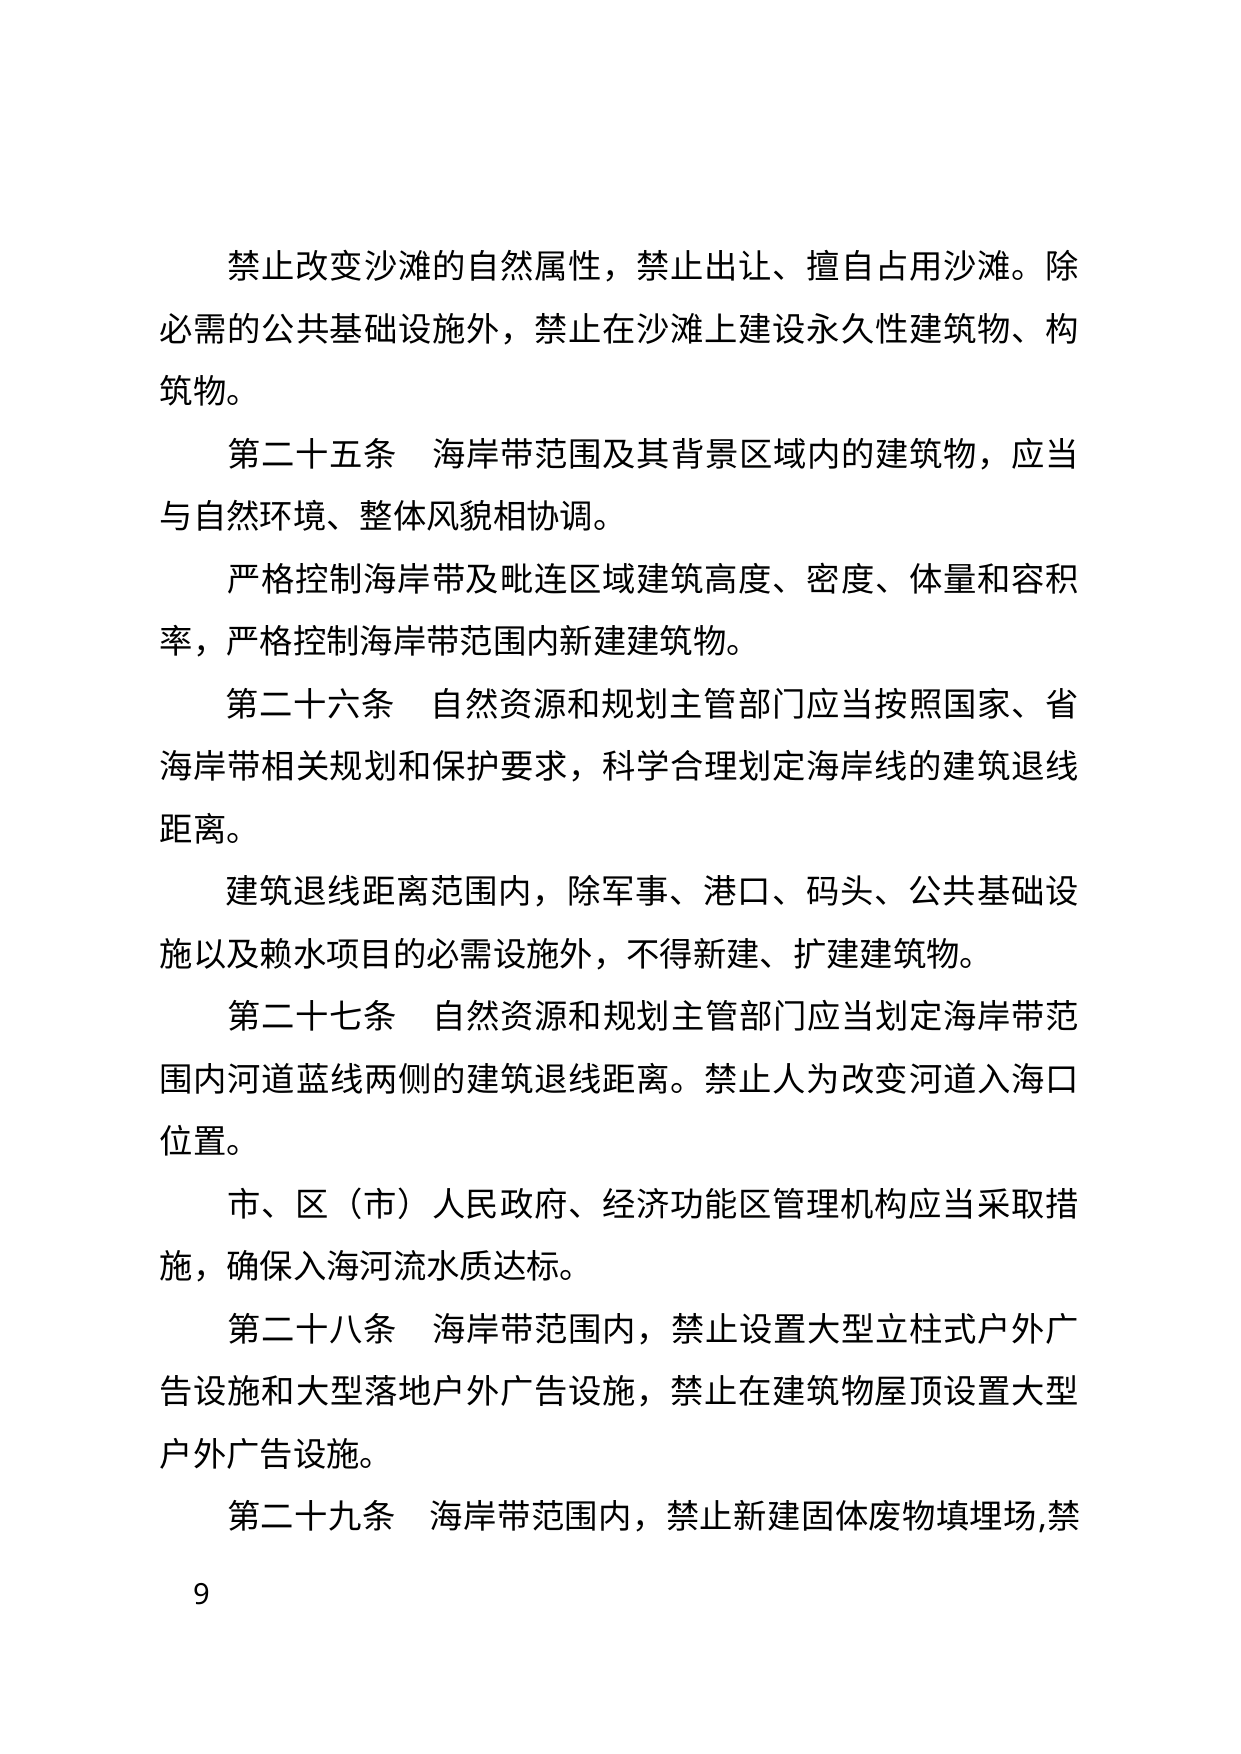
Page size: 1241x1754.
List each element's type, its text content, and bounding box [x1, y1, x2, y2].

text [159, 1478, 1081, 1541]
text 第二十五条 海岸带范围及其背景区域内的建筑物，应当与自然环境、整体风貌相协调。 [159, 416, 1081, 541]
text 市、区（市）人民政府、经济功能区管理机构应当采取措施，确保入海河流水质达标。 [159, 1166, 1081, 1291]
text 建筑退线距离范围内，除军事、港口、码头、公共基础设施以及赖水项目的必需设施外，不得新建、扩建建筑物。 [159, 853, 1081, 978]
text 禁止改变沙滩的自然属性，禁止出让、擅自占用沙滩。除必需的公共基础设施外，禁止在沙滩上建设永久性建筑物、构筑物。 [159, 228, 1081, 416]
text 第二十七条 自然资源和规划主管部门应当划定海岸带范围内河道蓝线两侧的建筑退线距离。禁止人为改变河道入海口位置。 [159, 978, 1081, 1166]
text 严格控制海岸带及毗连区域建筑高度、密度、体量和容积率，严格控制海岸带范围内新建建筑物。 [159, 541, 1081, 666]
text 第二十八条 海岸带范围内，禁止设置大型立柱式户外广告设施和大型落地户外广告设施，禁止在建筑物屋顶设置大型户外广告设施。 [159, 1291, 1081, 1478]
text 第二十六条 自然资源和规划主管部门应当按照国家、省海岸带相关规划和保护要求，科学合理划定海岸线的建筑退线距离。 [159, 666, 1081, 853]
